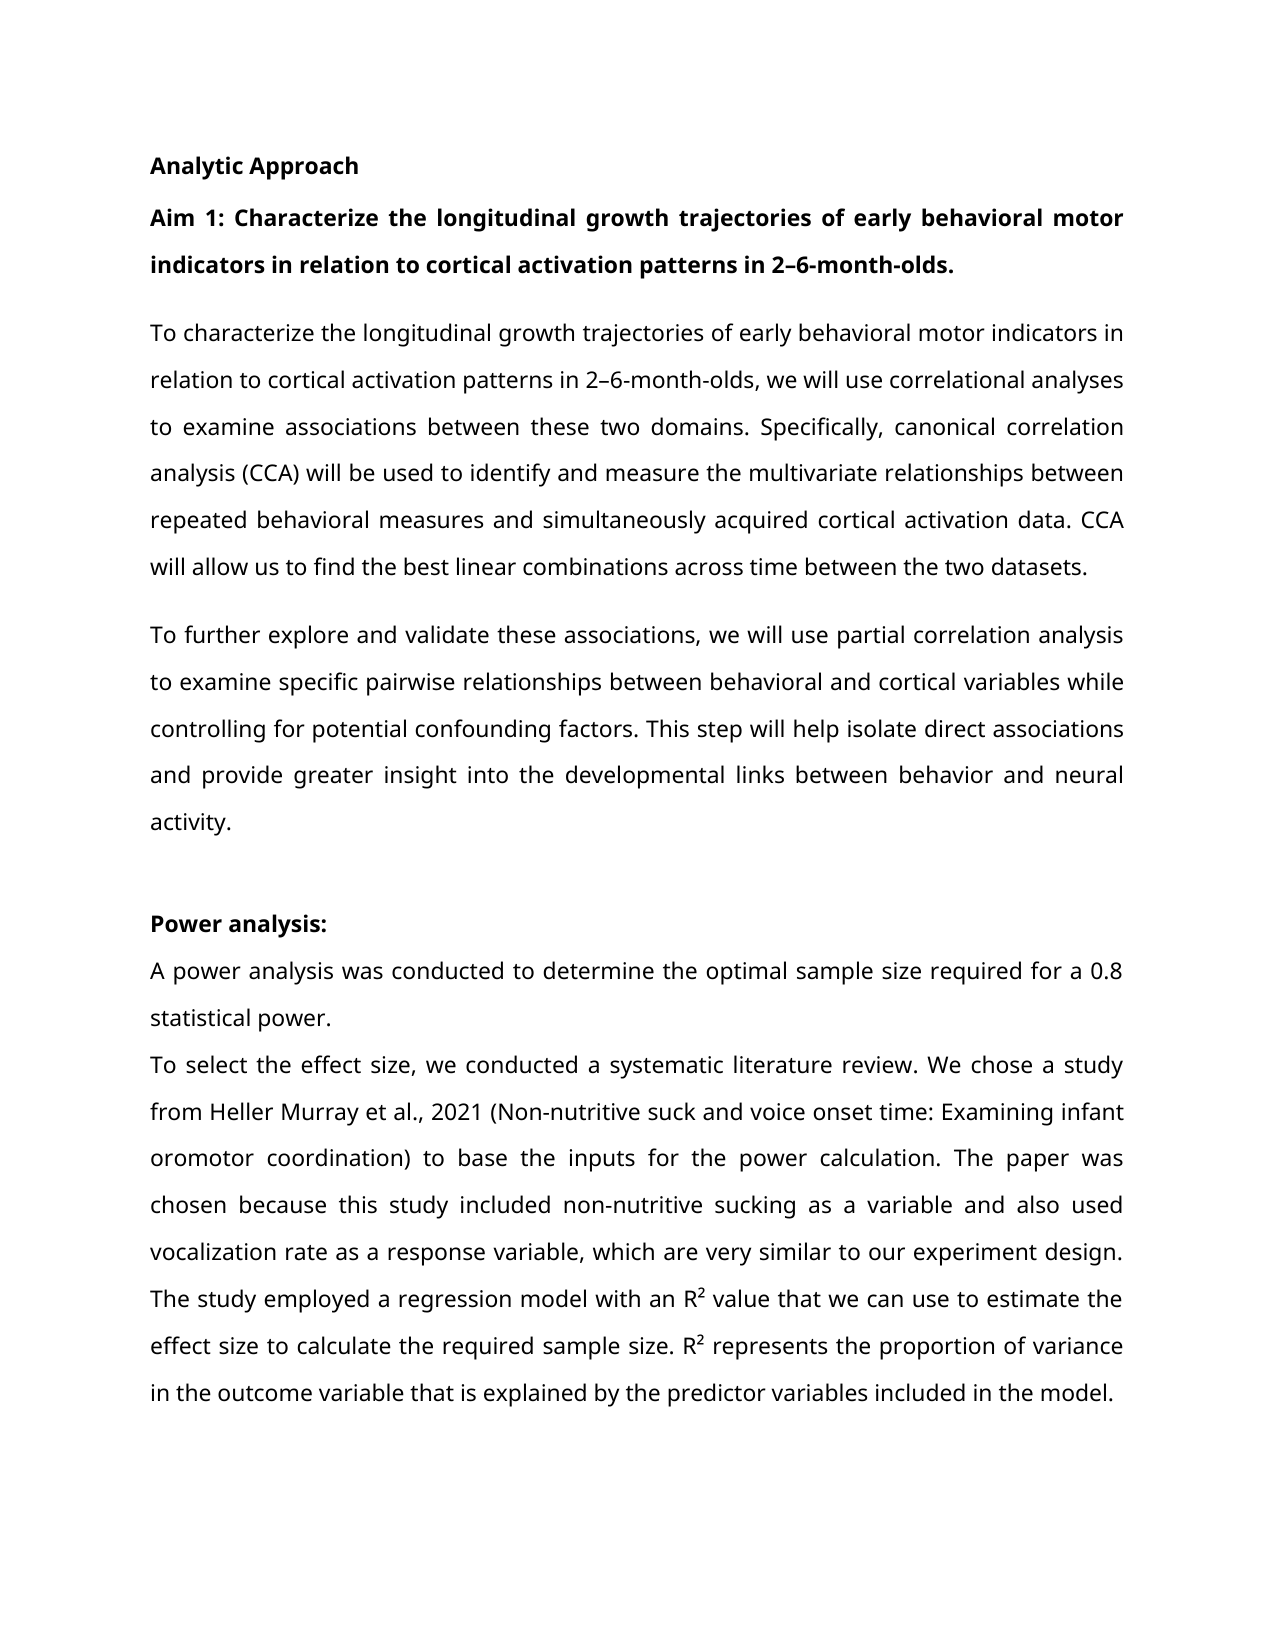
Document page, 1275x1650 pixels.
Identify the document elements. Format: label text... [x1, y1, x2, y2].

text Analytic Approach [150, 150, 1125, 181]
text To characterize the longitudinal growth trajectories of early behavioral motor indicators in relation to cortical activation patterns in 2–6-month-olds, we will use correlational analyses to examine associations between these two domains. Specifically, canonical correlation analysis (CCA) will be used to identify and measure the multivariate relationships between repeated behavioral measures and simultaneously acquired cortical activation data. CCA will allow us to find the best linear combinations across time between the two datasets. [150, 317, 1125, 582]
text To select the effect size, we conducted a systematic literature review. We chose a study from Heller Murray et al., 2021 (Non-nutritive suck and voice onset time: Examining infant oromotor coordination) to base the inputs for the power calculation. The paper was chosen because this study included non-nutritive sucking as a variable and also used vocalization rate as a response variable, which are very similar to our experiment design. The study employed a regression model with an R² value that we can use to estimate the effect size to calculate the required sample size. R² represents the proportion of variance in the outcome variable that is explained by the predictor variables included in the model. [150, 1049, 1125, 1408]
text A power analysis was conducted to determine the optimal sample size required for a 0.8 statistical power. [150, 955, 1125, 1033]
text To further explore and validate these associations, we will use partial correlation analysis to examine specific pairwise relationships between behavioral and cortical variables while controlling for potential confounding factors. This step will help isolate direct associations and provide greater insight into the developmental links between behavior and neural activity. [150, 619, 1125, 837]
text Aim 1: Characterize the longitudinal growth trajectories of early behavioral motor indicators in relation to cortical activation patterns in 2–6-month-olds. [150, 202, 1125, 280]
text Power analysis: [150, 908, 1125, 939]
